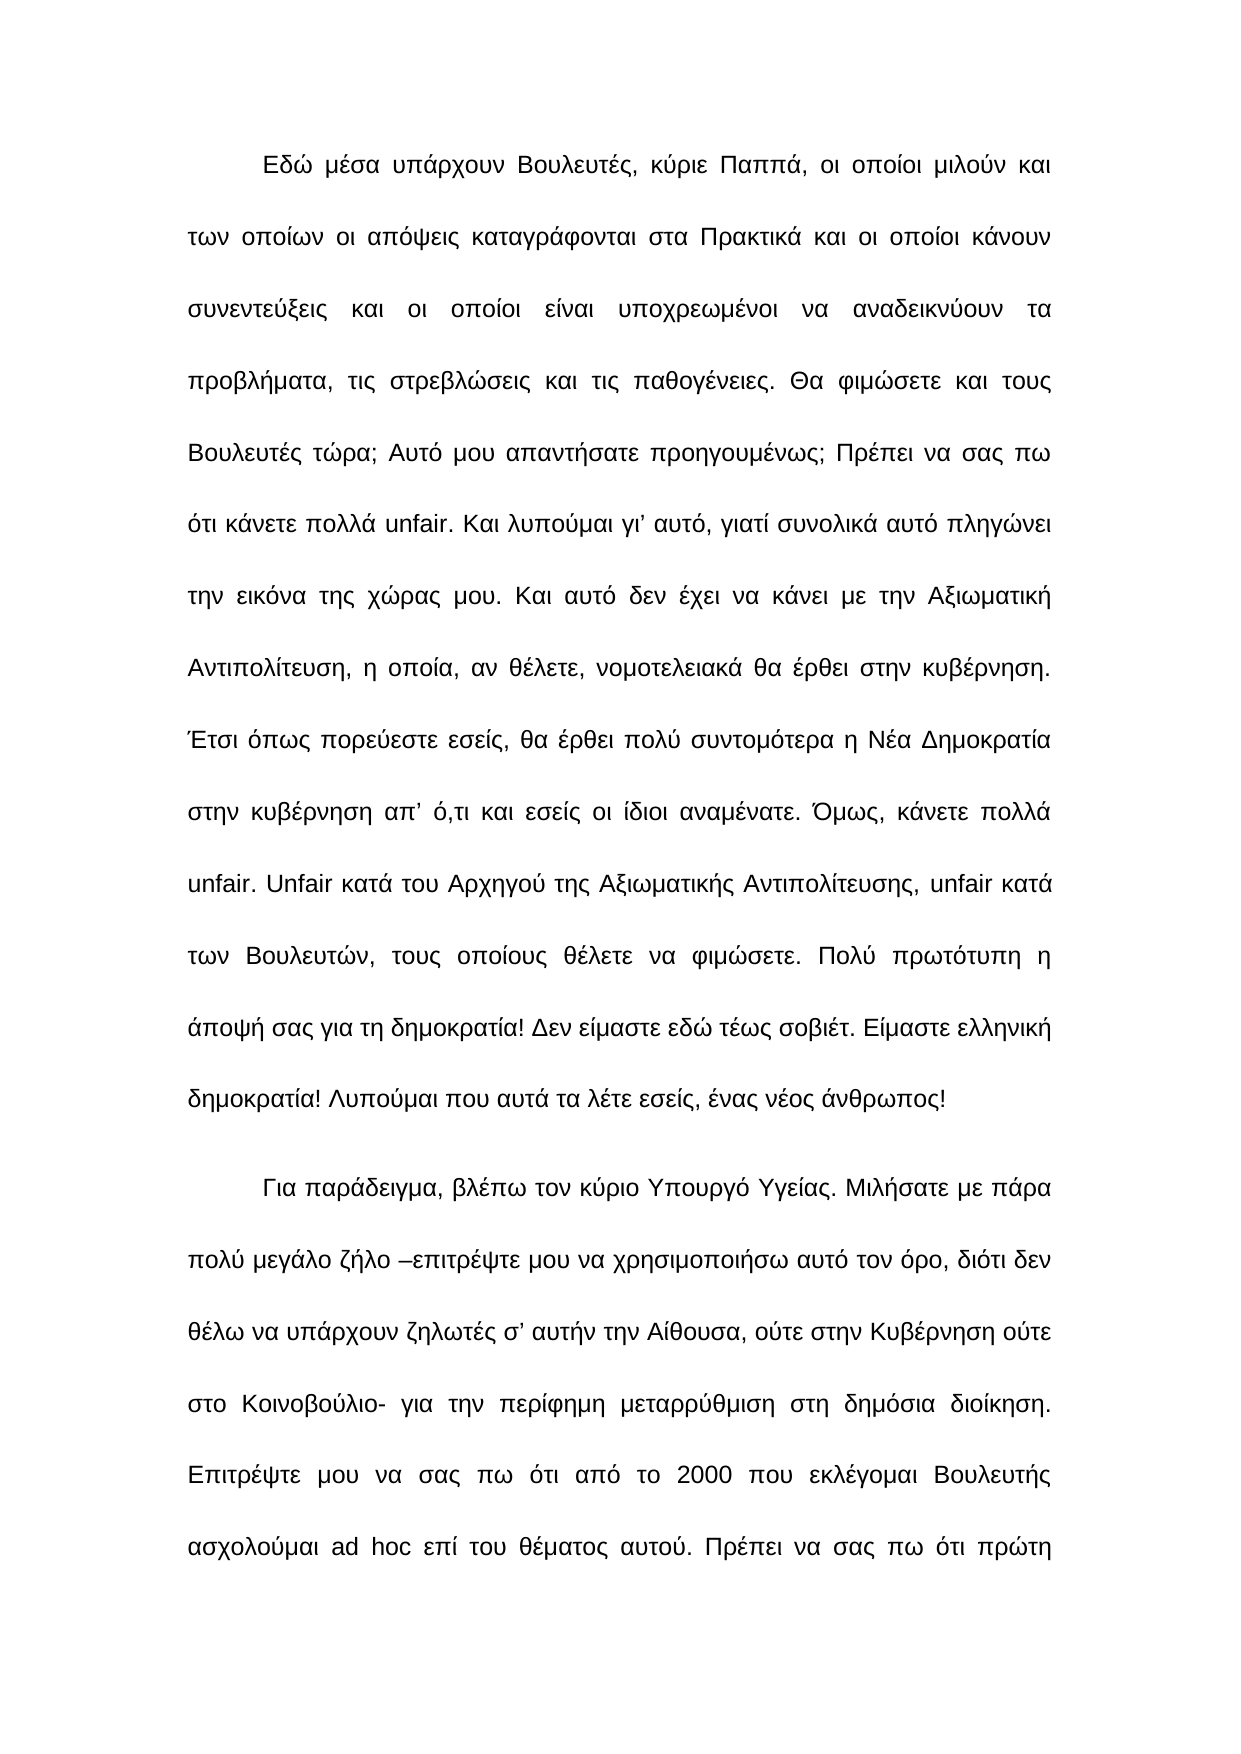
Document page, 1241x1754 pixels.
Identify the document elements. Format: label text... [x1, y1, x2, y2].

text Εδώ μέσα υπάρχουν Βουλευτές, κύριε Παππά, οι οποίοι μιλούν και των οποίων οι απόψεις καταγράφονται στα Πρακτικά και οι οποίοι κάνουν συνεντεύξεις και οι οποίοι είναι υποχρεωμένοι να αναδεικνύουν τα προβλήματα, τις στρεβλώσεις και τις παθογένειες. Θα φιμώσετε και τους Βουλευτές τώρα; Αυτό μου απαντήσατε προηγουμένως; Πρέπει να σας πω ότι κάνετε πολλά unfair. Και λυπούμαι γι’ αυτό, γιατί συνολικά αυτό πληγώνει την εικόνα της χώρας μου. Και αυτό δεν έχει να κάνει με την Αξιωματική Αντιπολίτευση, η οποία, αν θέλετε, νομοτελειακά θα έρθει στην κυβέρνηση. Έτσι όπως πορεύεστε εσείς, θα έρθει πολύ συντομότερα η Νέα Δημοκρατία στην κυβέρνηση απ’ ό,τι και εσείς οι ίδιοι αναμένατε. Όμως, κάνετε πολλά unfair. Unfair κατά του Αρχηγού της Αξιωματικής Αντιπολίτευσης, unfair κατά των Βουλευτών, τους οποίους θέλετε να φιμώσετε. Πολύ πρωτότυπη η άποψή σας για τη δημοκρατία! Δεν είμαστε εδώ τέως σοβιέτ. Είμαστε ελληνική δημοκρατία! Λυπούμαι που αυτά τα λέτε εσείς, ένας νέος άνθρωπος! [187, 150, 1053, 1113]
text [187, 1173, 1053, 1561]
